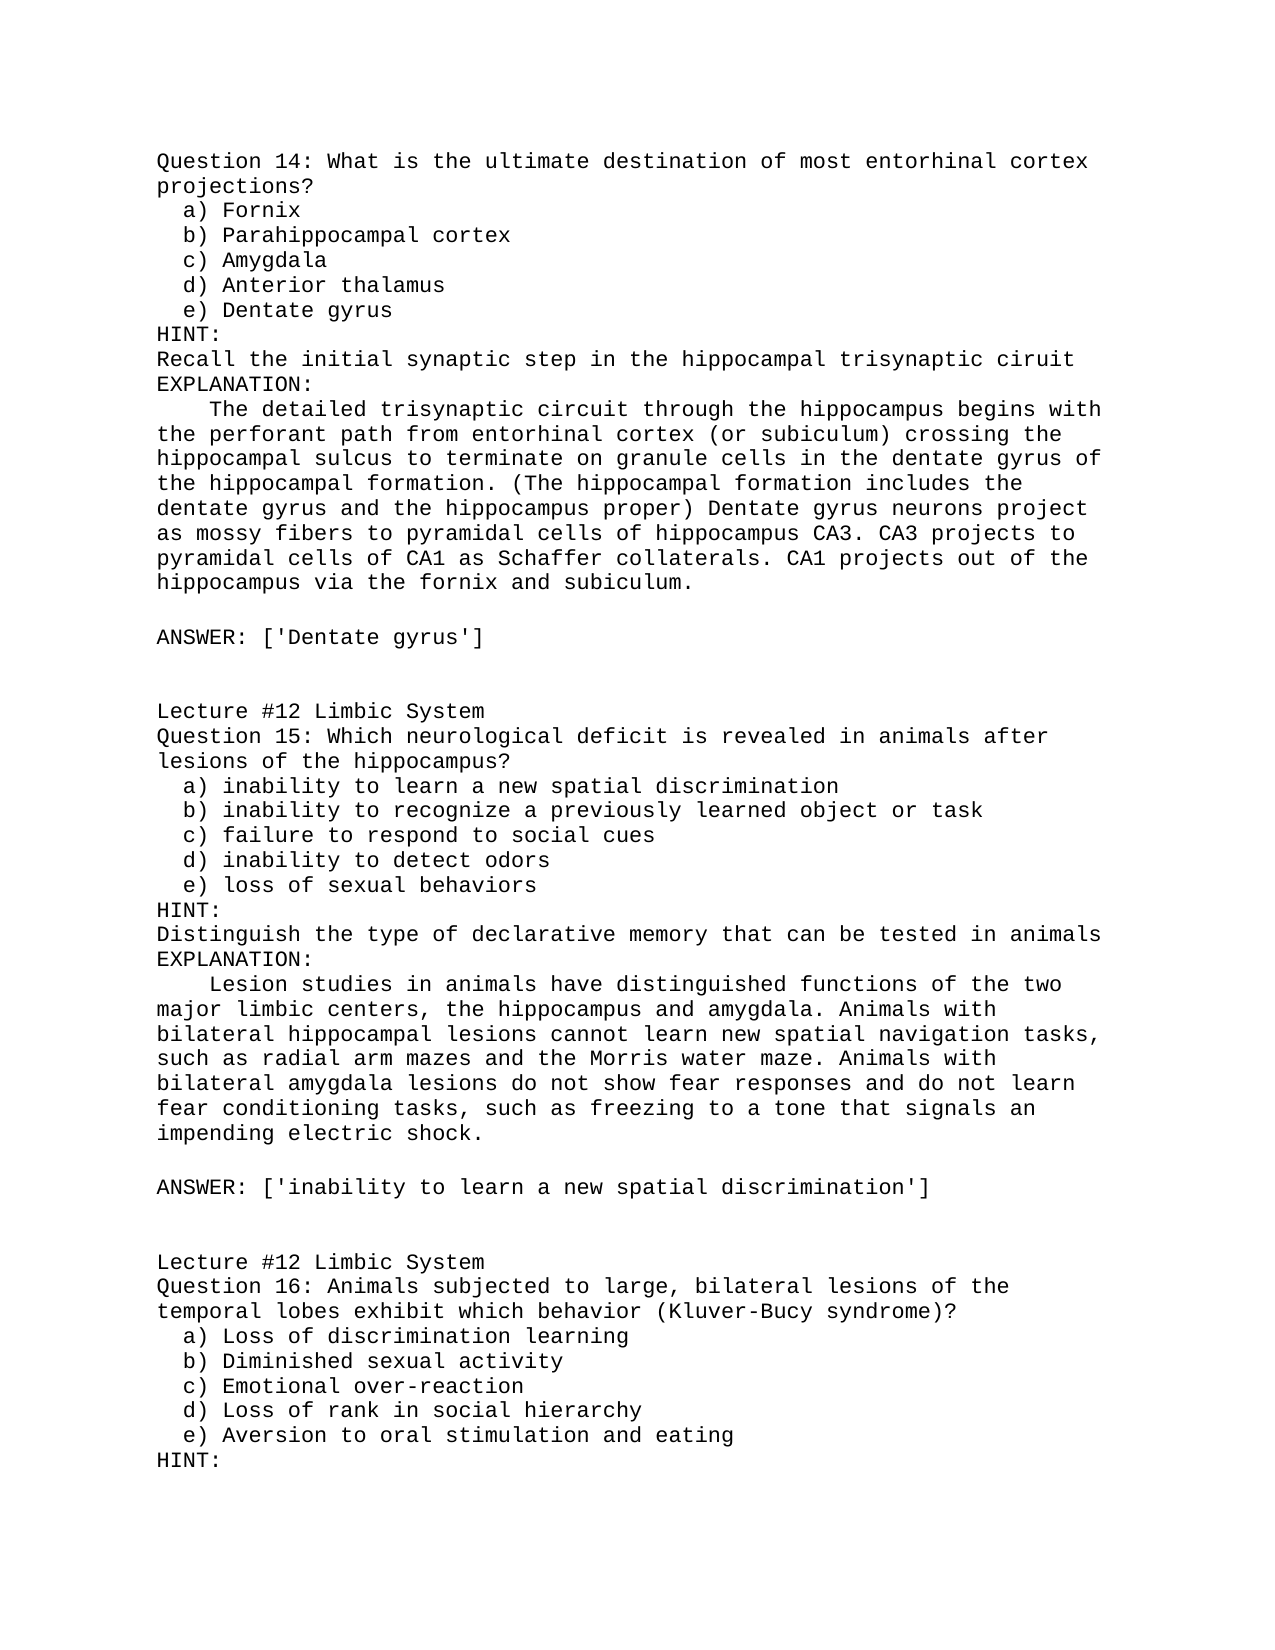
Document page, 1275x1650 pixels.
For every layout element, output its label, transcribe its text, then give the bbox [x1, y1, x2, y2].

text Question 14: What is the ultimate destination of most entorhinal cortex projections? [156, 150, 1118, 199]
text HINT: [156, 323, 1118, 348]
text HINT: [156, 1449, 1118, 1474]
text EXPLANATION: [156, 373, 1118, 398]
text Lesion studies in animals have distinguished functions of the two major limbic centers, the hippocampus and amygdala. Animals with bilateral hippocampal lesions cannot learn new spatial navigation tasks, such as radial arm mazes and the Morris water maze. Animals with bilateral amygdala lesions do not show fear responses and do not learn fear conditioning tasks, such as freezing to a tone that signals an impending electric shock. [156, 973, 1118, 1147]
text e) Dentate gyrus [156, 299, 1118, 323]
text c) Amygdala [156, 249, 1118, 274]
text a) inability to learn a new spatial discrimination [156, 775, 1118, 799]
text d) Loss of rank in social hierarchy [156, 1399, 1118, 1424]
text a) Loss of discrimination learning [156, 1325, 1118, 1350]
text e) loss of sexual behaviors [156, 874, 1118, 899]
text HINT: [156, 899, 1118, 923]
text ANSWER: ['inability to learn a new spatial discrimination'] [156, 1176, 1118, 1201]
text Distinguish the type of declarative memory that can be tested in animals [156, 923, 1118, 948]
text c) Emotional over-reaction [156, 1375, 1118, 1399]
text The detailed trisynaptic circuit through the hippocampus begins with the perforant path from entorhinal cortex (or subiculum) crossing the hippocampal sulcus to terminate on granule cells in the dentate gyrus of the hippocampal formation. (The hippocampal formation includes the dentate gyrus and the hippocampus proper) Dentate gyrus neurons project as mossy fibers to pyramidal cells of hippocampus CA3. CA3 projects to pyramidal cells of CA1 as Schaffer collaterals. CA1 projects out of the hippocampus via the fornix and subiculum. [156, 398, 1118, 596]
text c) failure to respond to social cues [156, 824, 1118, 849]
text ANSWER: ['Dentate gyrus'] [156, 626, 1118, 651]
text d) Anterior thalamus [156, 274, 1118, 299]
text Question 15: Which neurological deficit is revealed in animals after lesions of the hippocampus? [156, 725, 1118, 775]
text d) inability to detect odors [156, 849, 1118, 874]
text Lecture #12 Limbic System [156, 700, 1118, 725]
text b) inability to recognize a previously learned object or task [156, 799, 1118, 824]
text b) Diminished sexual activity [156, 1350, 1118, 1375]
text e) Aversion to oral stimulation and eating [156, 1424, 1118, 1449]
text a) Fornix [156, 199, 1118, 224]
text EXPLANATION: [156, 948, 1118, 973]
text Lecture #12 Limbic System [156, 1251, 1118, 1276]
text Question 16: Animals subjected to large, bilateral lesions of the temporal lobes exhibit which behavior (Kluver-Bucy syndrome)? [156, 1276, 1118, 1325]
text b) Parahippocampal cortex [156, 224, 1118, 249]
text Recall the initial synaptic step in the hippocampal trisynaptic ciruit [156, 348, 1118, 373]
